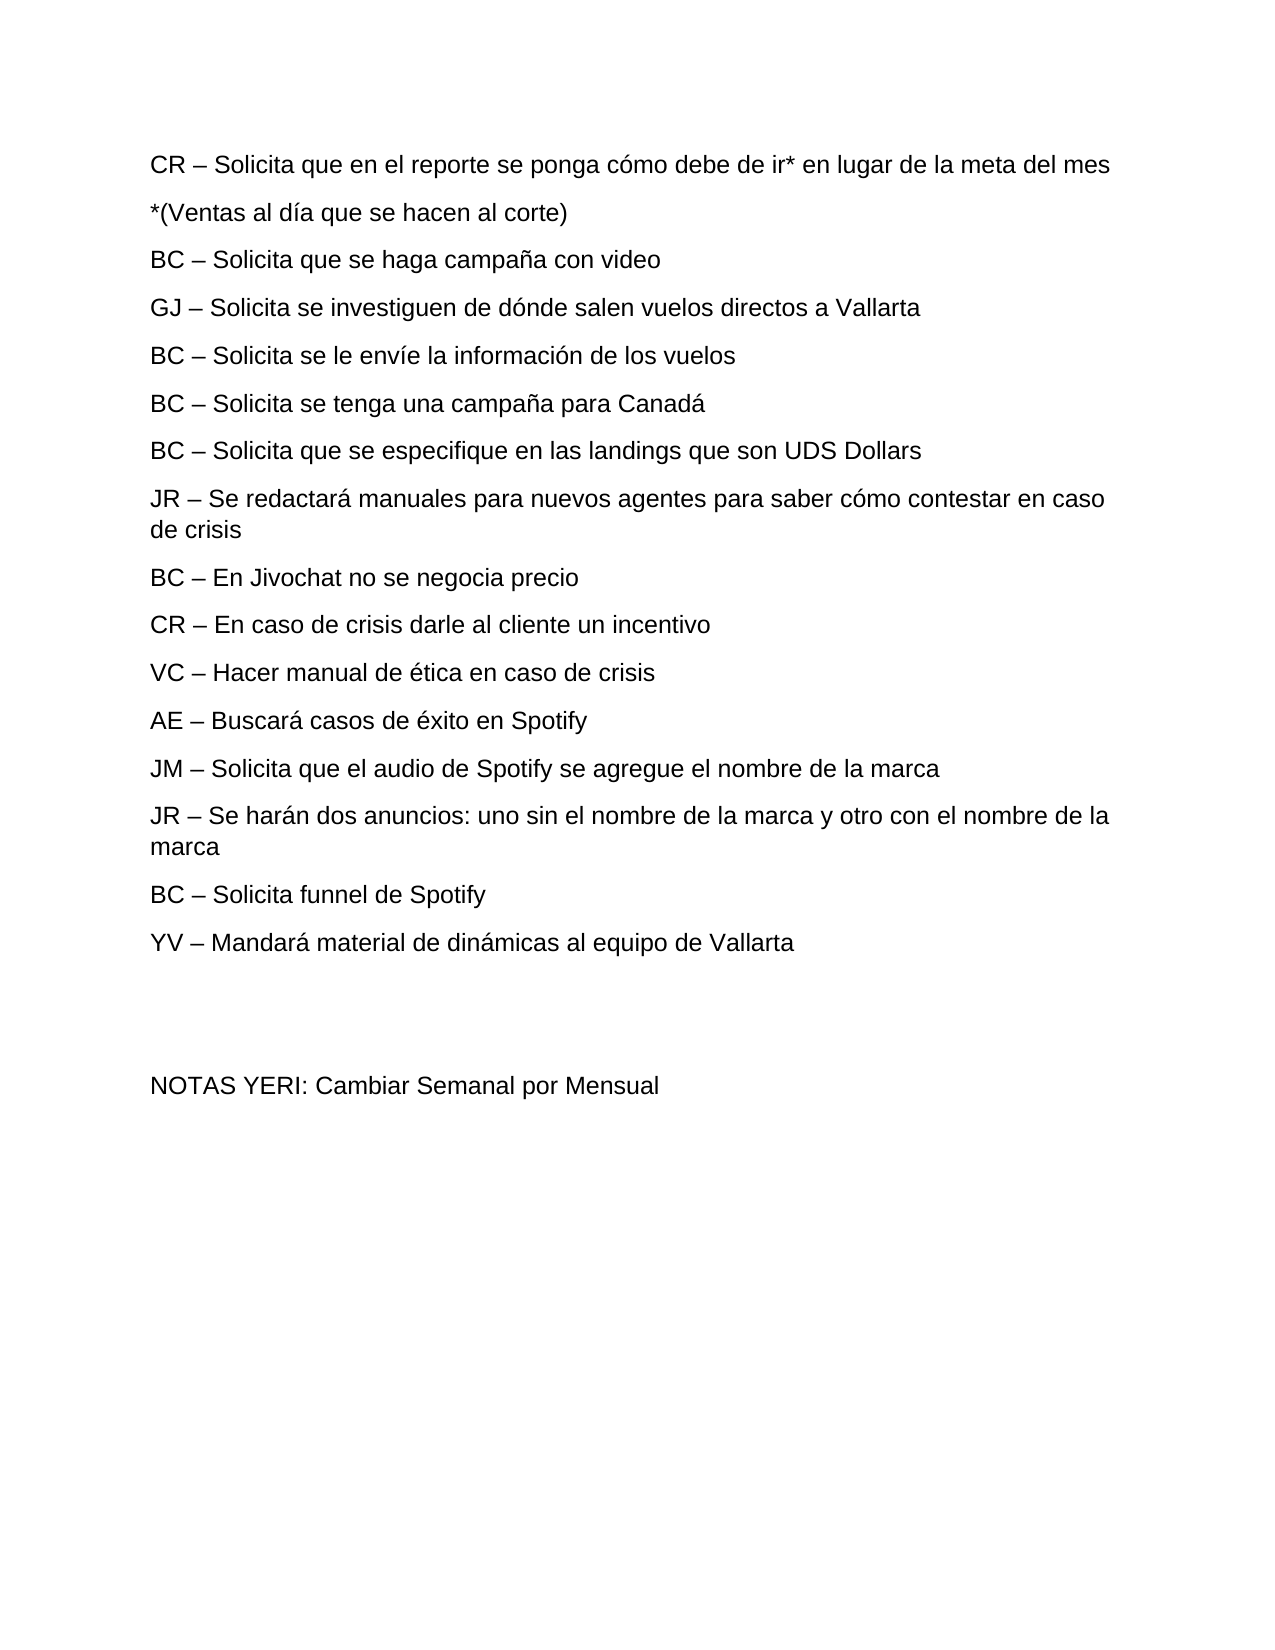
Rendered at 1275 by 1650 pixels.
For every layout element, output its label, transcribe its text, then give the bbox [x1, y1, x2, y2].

text YV – Mandará material de dinámicas al equipo de Vallarta [150, 928, 1125, 956]
text AE – Buscará casos de éxito en Spotify [150, 706, 1125, 734]
text BC – En Jivochat no se negocia precio [150, 563, 1125, 591]
text CR – Solicita que en el reporte se ponga cómo debe de ir* en lugar de la meta del mes [150, 150, 1125, 179]
text BC – Solicita que se haga campaña con video [150, 245, 1125, 274]
text JM – Solicita que el audio de Spotify se agregue el nombre de la marca [150, 753, 1125, 782]
text BC – Solicita se le envíe la información de los vuelos [150, 341, 1125, 369]
text BC – Solicita funnel de Spotify [150, 880, 1125, 909]
text JR – Se harán dos anuncios: uno sin el nombre de la marca y otro con el nombre de la marca [150, 801, 1125, 861]
text VC – Hacer manual de ética en caso de crisis [150, 658, 1125, 687]
text GJ – Solicita se investiguen de dónde salen vuelos directos a Vallarta [150, 293, 1125, 322]
text BC – Solicita se tenga una campaña para Canadá [150, 388, 1125, 417]
text NOTAS YERI: Cambiar Semanal por Mensual [150, 1071, 1125, 1099]
text JR – Se redactará manuales para nuevos agentes para saber cómo contestar en caso de crisis [150, 484, 1125, 544]
text CR – En caso de crisis darle al cliente un incentivo [150, 610, 1125, 639]
text BC – Solicita que se especifique en las landings que son UDS Dollars [150, 436, 1125, 465]
text *(Ventas al día que se hacen al corte) [150, 198, 1125, 226]
